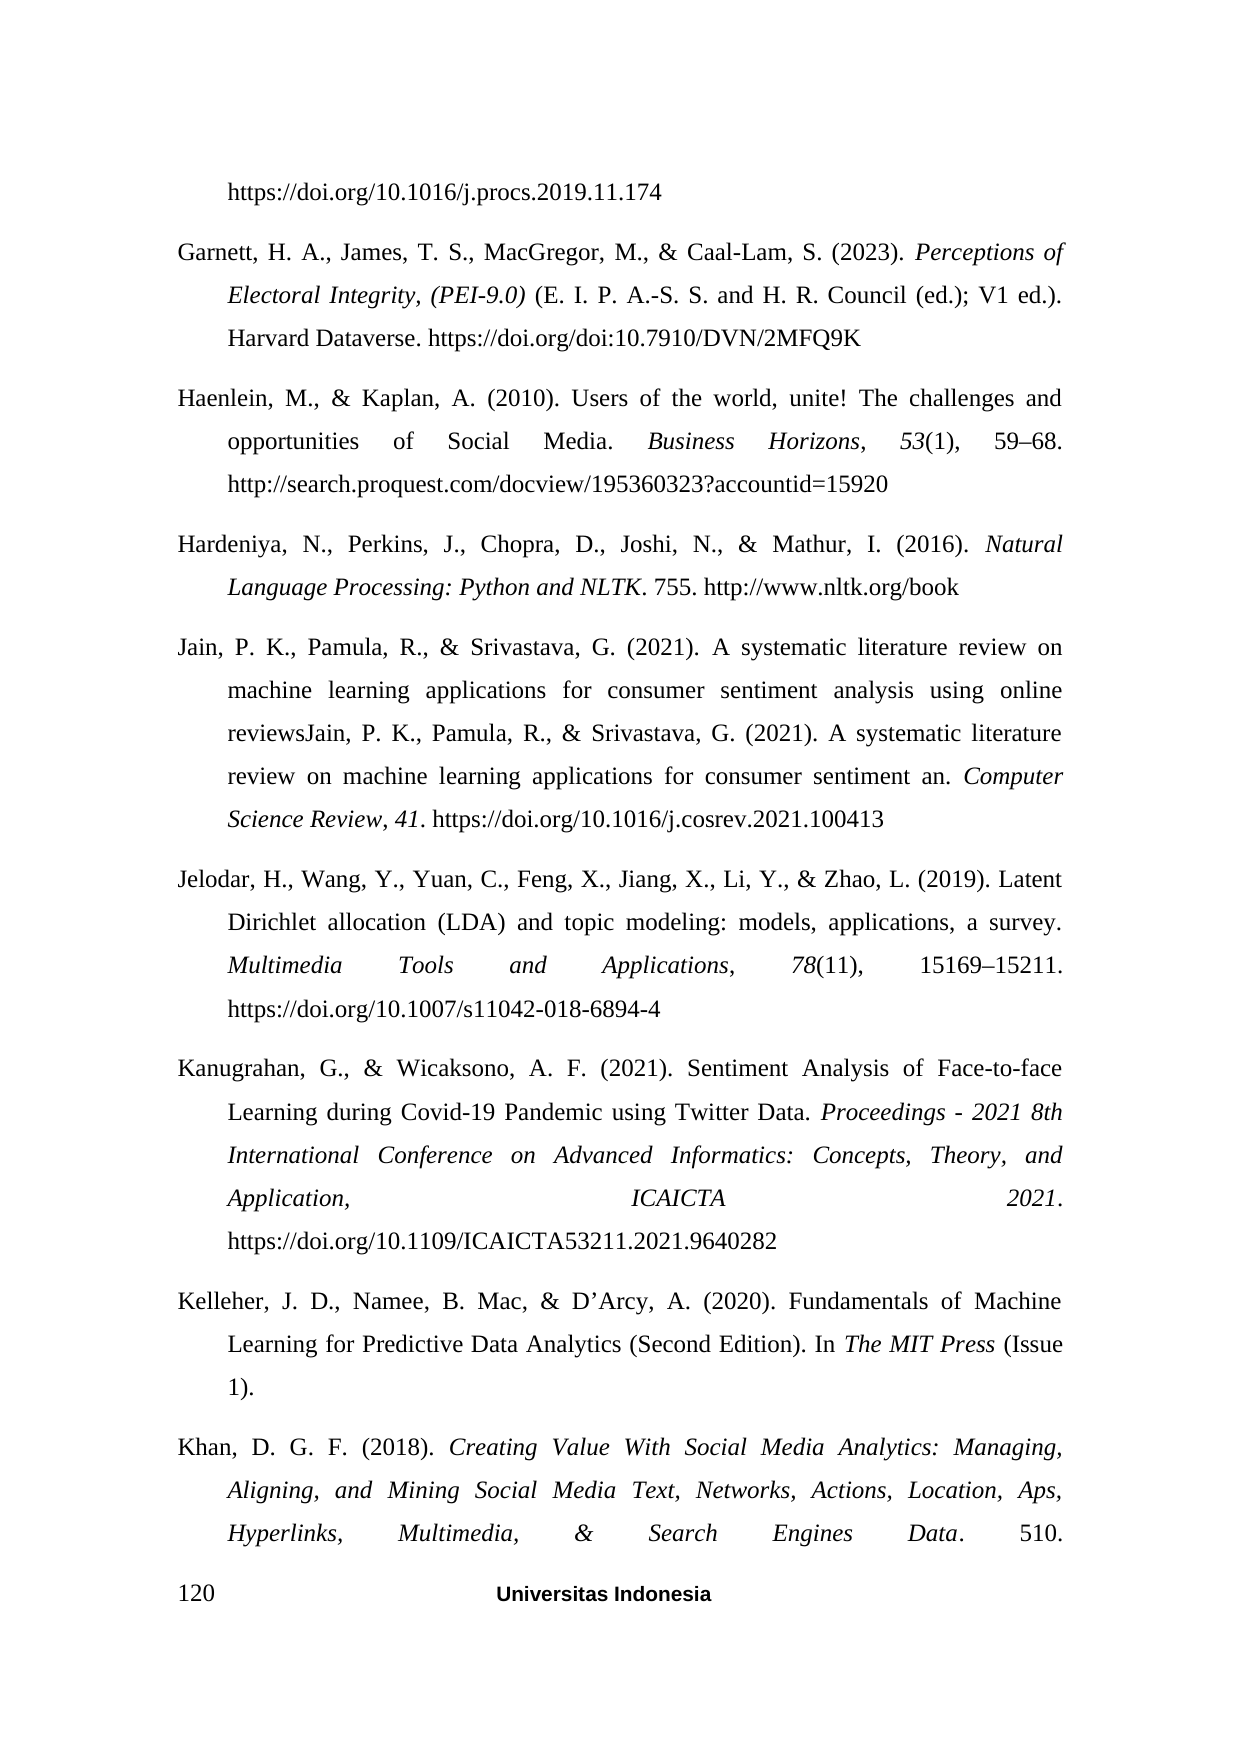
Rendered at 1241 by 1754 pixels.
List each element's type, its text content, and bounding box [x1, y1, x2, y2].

text Kanugrahan, G., & Wicaksono, A. F. (2021). Sentiment Analysis of Face-to-face Learning during Covid-19 Pandemic using Twitter Data. Proceedings - 2021 8th International Conference on Advanced Informatics: Concepts, Theory, and Application, ICAICTA 2021. https://doi.org/10.1109/ICAICTA53211.2021.9640282 [177, 1053, 1063, 1255]
text Jelodar, H., Wang, Y., Yuan, C., Feng, X., Jiang, X., Li, Y., & Zhao, L. (2019). Latent Dirichlet allocation (LDA) and topic modeling: models, applications, a survey. Multimedia Tools and Applications, 78(11), 15169–15211. https://doi.org/10.1007/s11042-018-6894-4 [177, 864, 1063, 1022]
text Garnett, H. A., James, T. S., MacGregor, M., & Caal-Lam, S. (2023). Perceptions of Electoral Integrity, (PEI-9.0) (E. I. P. A.-S. S. and H. R. Council (ed.); V1 ed.). Harvard Dataverse. https://doi.org/doi:10.7910/DVN/2MFQ9K [177, 237, 1063, 352]
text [177, 177, 1063, 206]
text Hardeniya, N., Perkins, J., Chopra, D., Joshi, N., & Mathur, I. (2016). Natural Language Processing: Python and NLTK. 755. http://www.nltk.org/book [177, 529, 1063, 601]
text Haenlein, M., & Kaplan, A. (2010). Users of the world, unite! The challenges and opportunities of Social Media. Business Horizons, 53(1), 59–68. http://search.proquest.com/docview/195360323?accountid=15920 [177, 383, 1063, 498]
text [177, 1432, 1063, 1547]
text Kelleher, J. D., Namee, B. Mac, & D’Arcy, A. (2020). Fundamentals of Machine Learning for Predictive Data Analytics (Second Edition). In The MIT Press (Issue 1). [177, 1286, 1063, 1401]
text Jain, P. K., Pamula, R., & Srivastava, G. (2021). A systematic literature review on machine learning applications for consumer sentiment analysis using online reviewsJain, P. K., Pamula, R., & Srivastava, G. (2021). A systematic literature review on machine learning applications for consumer sentiment an. Computer Science Review, 41. https://doi.org/10.1016/j.cosrev.2021.100413 [177, 632, 1063, 833]
